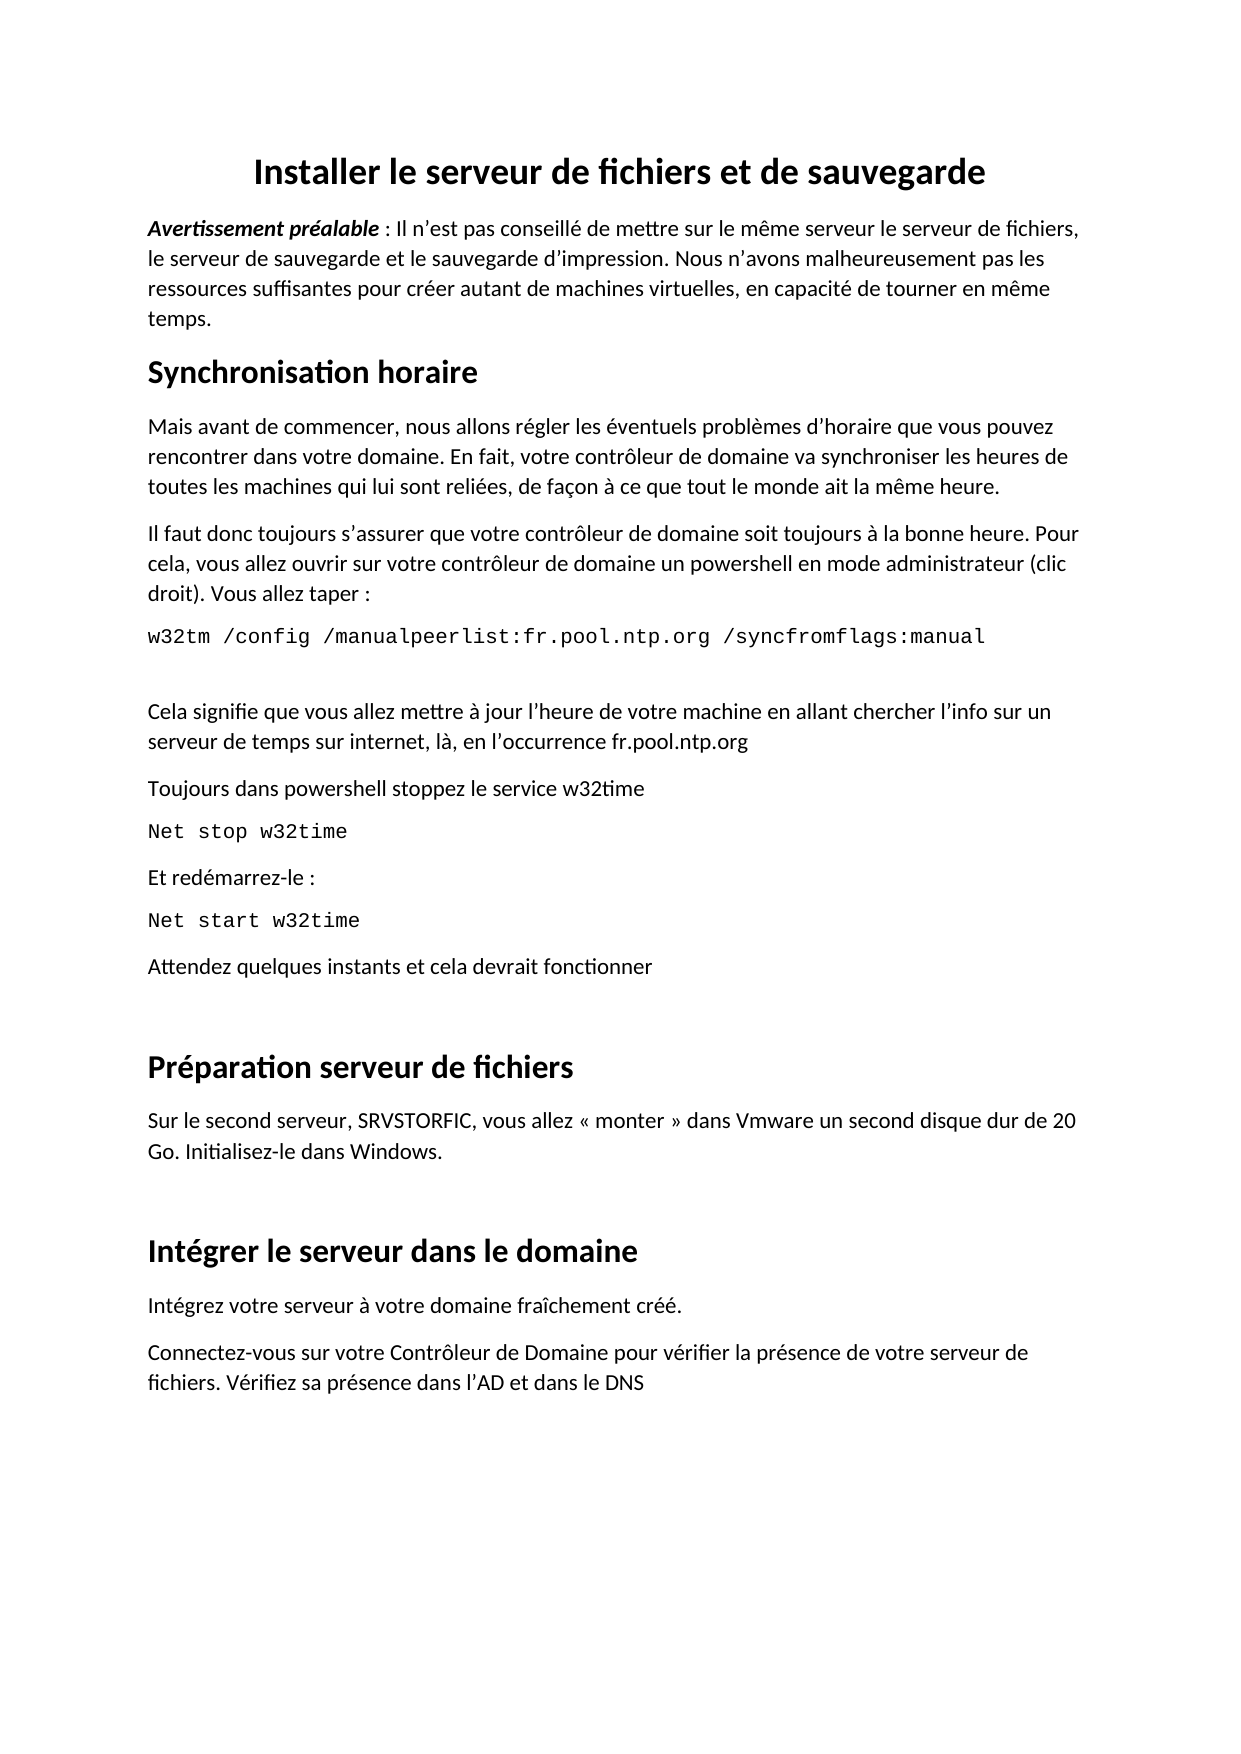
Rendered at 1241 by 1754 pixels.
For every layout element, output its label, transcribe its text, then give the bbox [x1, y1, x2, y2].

text Synchronisation horaire [148, 351, 1093, 392]
text Installer le serveur de fichiers et de sauvegarde [148, 148, 1093, 193]
text Intégrer le serveur dans le domaine [148, 1231, 1093, 1271]
text Intégrez votre serveur à votre domaine fraîchement créé. [148, 1291, 1093, 1319]
text Sur le second serveur, SRVSTORFIC, vous allez « monter » dans Vmware un second disque dur de 20 Go. Initialisez-le dans Windows. [148, 1107, 1093, 1165]
text Toujours dans powershell stoppez le service w32time [148, 774, 1093, 802]
text Connectez-vous sur votre Contrôleur de Domaine pour vérifier la présence de votre serveur de fichiers. Vérifiez sa présence dans l’AD et dans le DNS [148, 1338, 1093, 1396]
text Mais avant de commencer, nous allons régler les éventuels problèmes d’horaire que vous pouvez rencontrer dans votre domaine. En fait, votre contrôleur de domaine va synchroniser les heures de toutes les machines qui lui sont reliées, de façon à ce que tout le monde ait la même heure. [148, 412, 1093, 500]
text Et redémarrez-le : [148, 863, 1093, 891]
text Attendez quelques instants et cela devrait fonctionner [148, 952, 1093, 980]
text Préparation serveur de fichiers [148, 1046, 1093, 1087]
text Il faut donc toujours s’assurer que votre contrôleur de domaine soit toujours à la bonne heure. Pour cela, vous allez ouvrir sur votre contrôleur de domaine un powershell en mode administrateur (clic droit). Vous allez taper : [148, 519, 1093, 608]
text Cela signifie que vous allez mettre à jour l’heure de votre machine en allant chercher l’info sur un serveur de temps sur internet, là, en l’occurrence fr.pool.ntp.org [148, 697, 1093, 755]
text Net stop w32time [148, 821, 1093, 844]
text w32tm /config /manualpeerlist:fr.pool.ntp.org /syncfromflags:manual [148, 626, 1093, 650]
text Avertissement préalable : Il n’est pas conseillé de mettre sur le même serveur le serveur de fichiers, le serveur de sauvegarde et le sauvegarde d’impression. Nous n’avons malheureusement pas les ressources suffisantes pour créer autant de machines virtuelles, en capacité de tourner en même temps. [148, 214, 1093, 332]
text Net start w32time [148, 910, 1093, 934]
